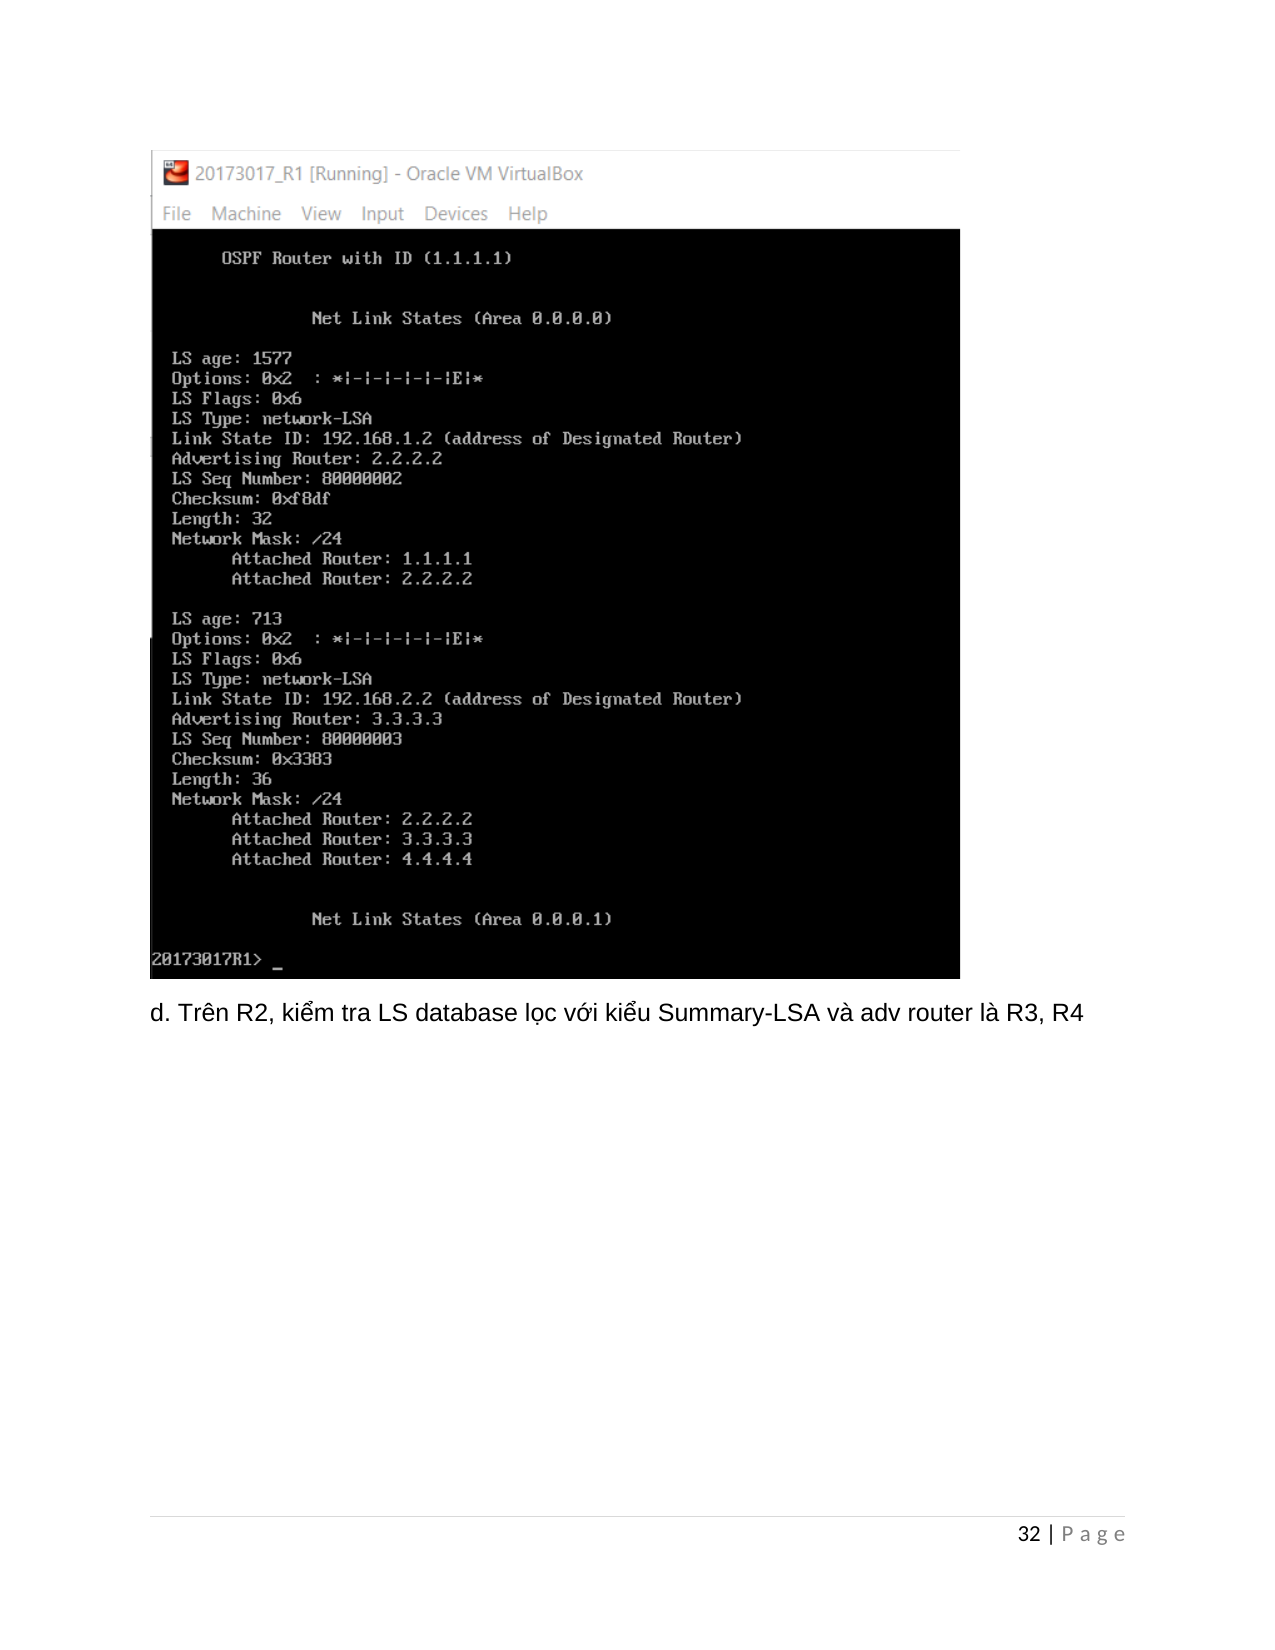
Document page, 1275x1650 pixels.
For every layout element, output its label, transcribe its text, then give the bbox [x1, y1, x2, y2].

picture [150, 150, 961, 979]
text d. Trên R2, kiểm tra LS database lọc với kiểu Summary-LSA và adv router là R3, R4 [150, 998, 1125, 1026]
